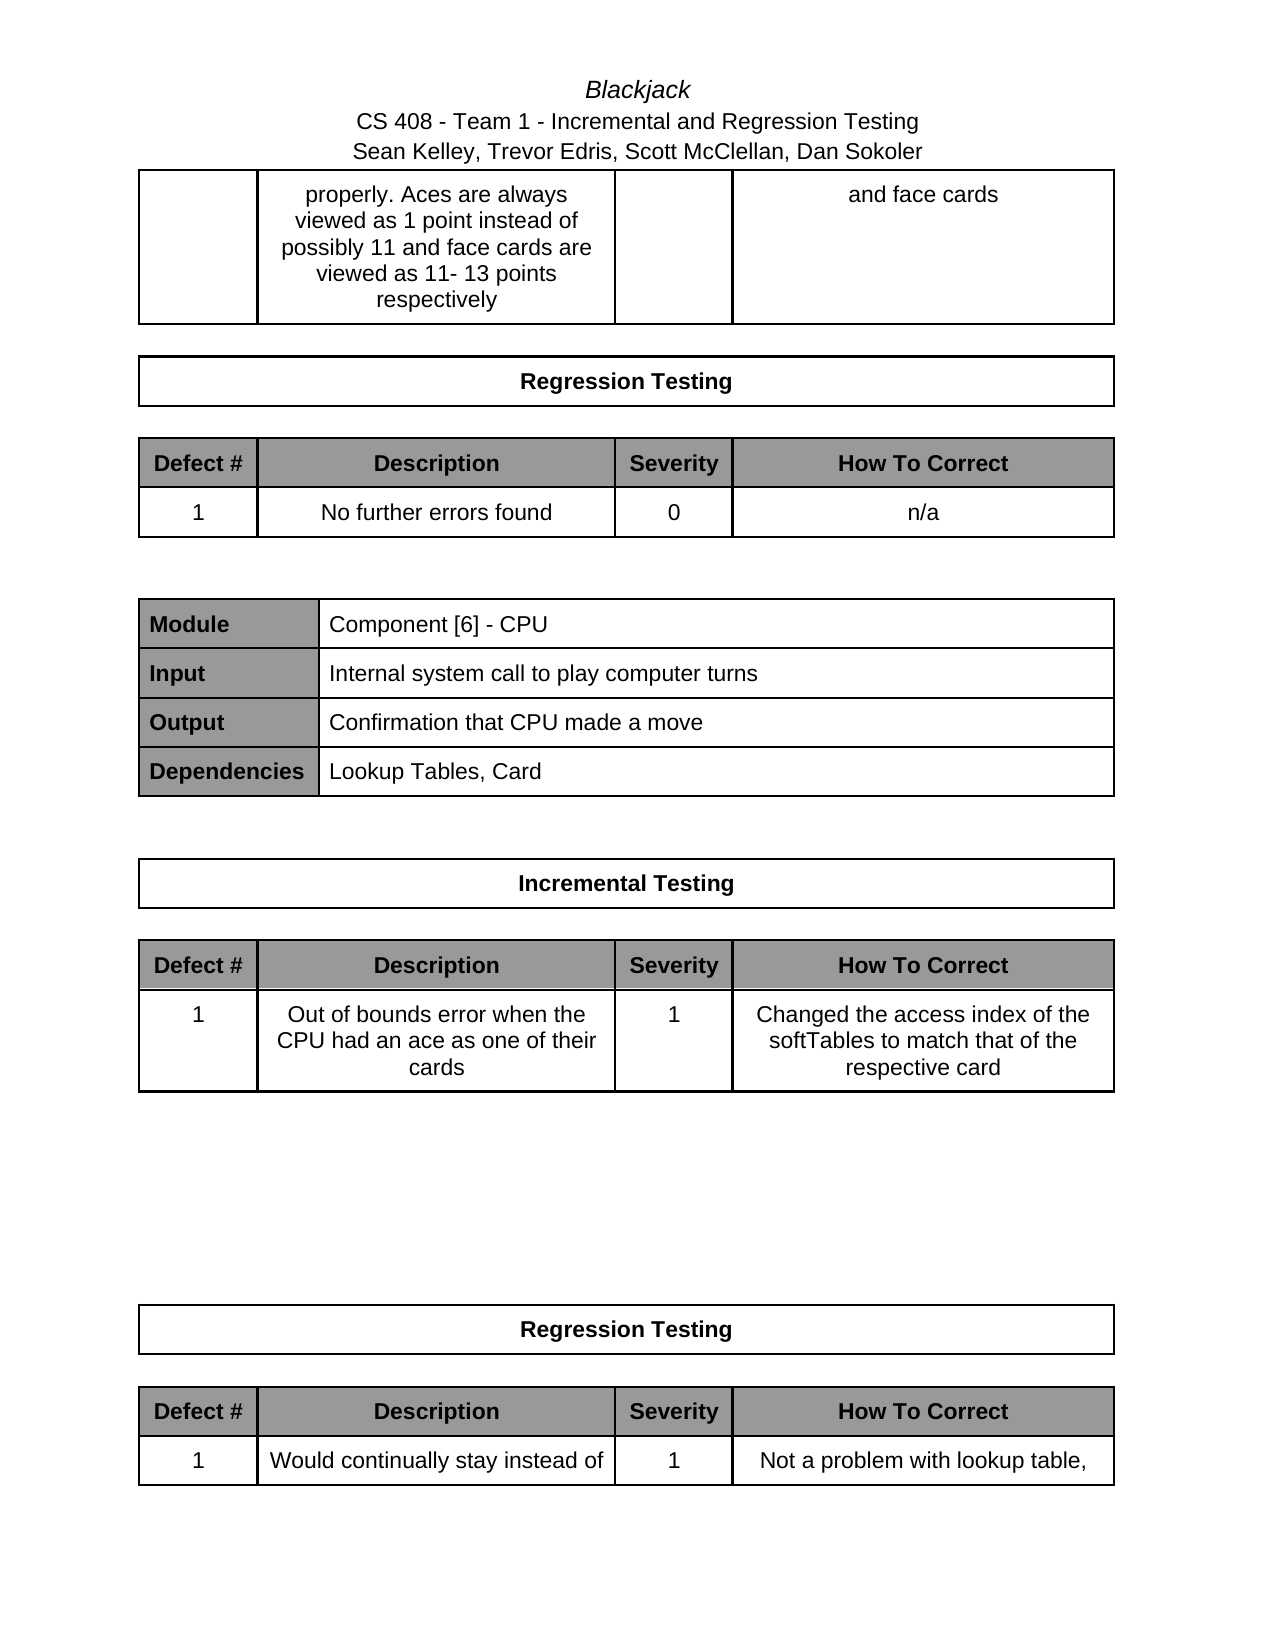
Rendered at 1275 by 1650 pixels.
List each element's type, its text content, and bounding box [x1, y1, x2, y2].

table_cell 1 [140, 991, 256, 1090]
table_cell Not a problem with lookup table, error in revised switch statement. Adequately calls hit method when supposed to now. [734, 1437, 1113, 1484]
table_cell 0 [616, 488, 731, 536]
table_cell Changed the access index of the softTables to match that of the respective card [734, 991, 1113, 1090]
table_cell 1 [140, 1437, 256, 1484]
table_cell Dependencies [140, 748, 318, 795]
table_cell Add extra check statement for aces and face cards [734, 171, 1113, 323]
table_header How To Correct [734, 439, 1113, 486]
table_cell Input [140, 649, 318, 697]
table_cell Output [140, 699, 318, 746]
table_cell Would continually stay instead of sometimes hitting [259, 1437, 614, 1484]
table_cell n/a [734, 488, 1113, 536]
table_header Severity [616, 439, 731, 486]
table_header Description [259, 941, 614, 988]
table_cell 1 [616, 991, 731, 1090]
table_cell Confirmation that CPU made a move [320, 699, 1113, 746]
table_header Description [259, 439, 614, 486]
table_header How To Correct [734, 1388, 1113, 1435]
table_header Incremental Testing [140, 860, 1113, 907]
table_header Defect # [140, 439, 256, 486]
table_cell 1 [616, 1437, 731, 1484]
table_header Regression Testing [140, 1306, 1113, 1353]
table_header Severity [616, 1388, 731, 1435]
table_cell Internal system call to play computer turns [320, 649, 1113, 697]
table_header Defect # [140, 1388, 256, 1435]
table_header Defect # [140, 941, 256, 988]
table_cell 1 [616, 171, 731, 323]
table_cell 1 [140, 488, 256, 536]
table_header Severity [616, 941, 731, 988]
table_cell 1 [140, 171, 256, 323]
table_header Component [6] - CPU [320, 600, 1113, 647]
table_cell Out of bounds error when the CPU had an ace as one of their cards [259, 991, 614, 1090]
table_header Regression Testing [140, 358, 1113, 405]
table_cell No further errors found [259, 488, 614, 536]
table_cell Lookup Tables, Card [320, 748, 1113, 795]
table_header How To Correct [734, 941, 1113, 988]
table_header Module [140, 600, 318, 647]
table_header Description [259, 1388, 614, 1435]
